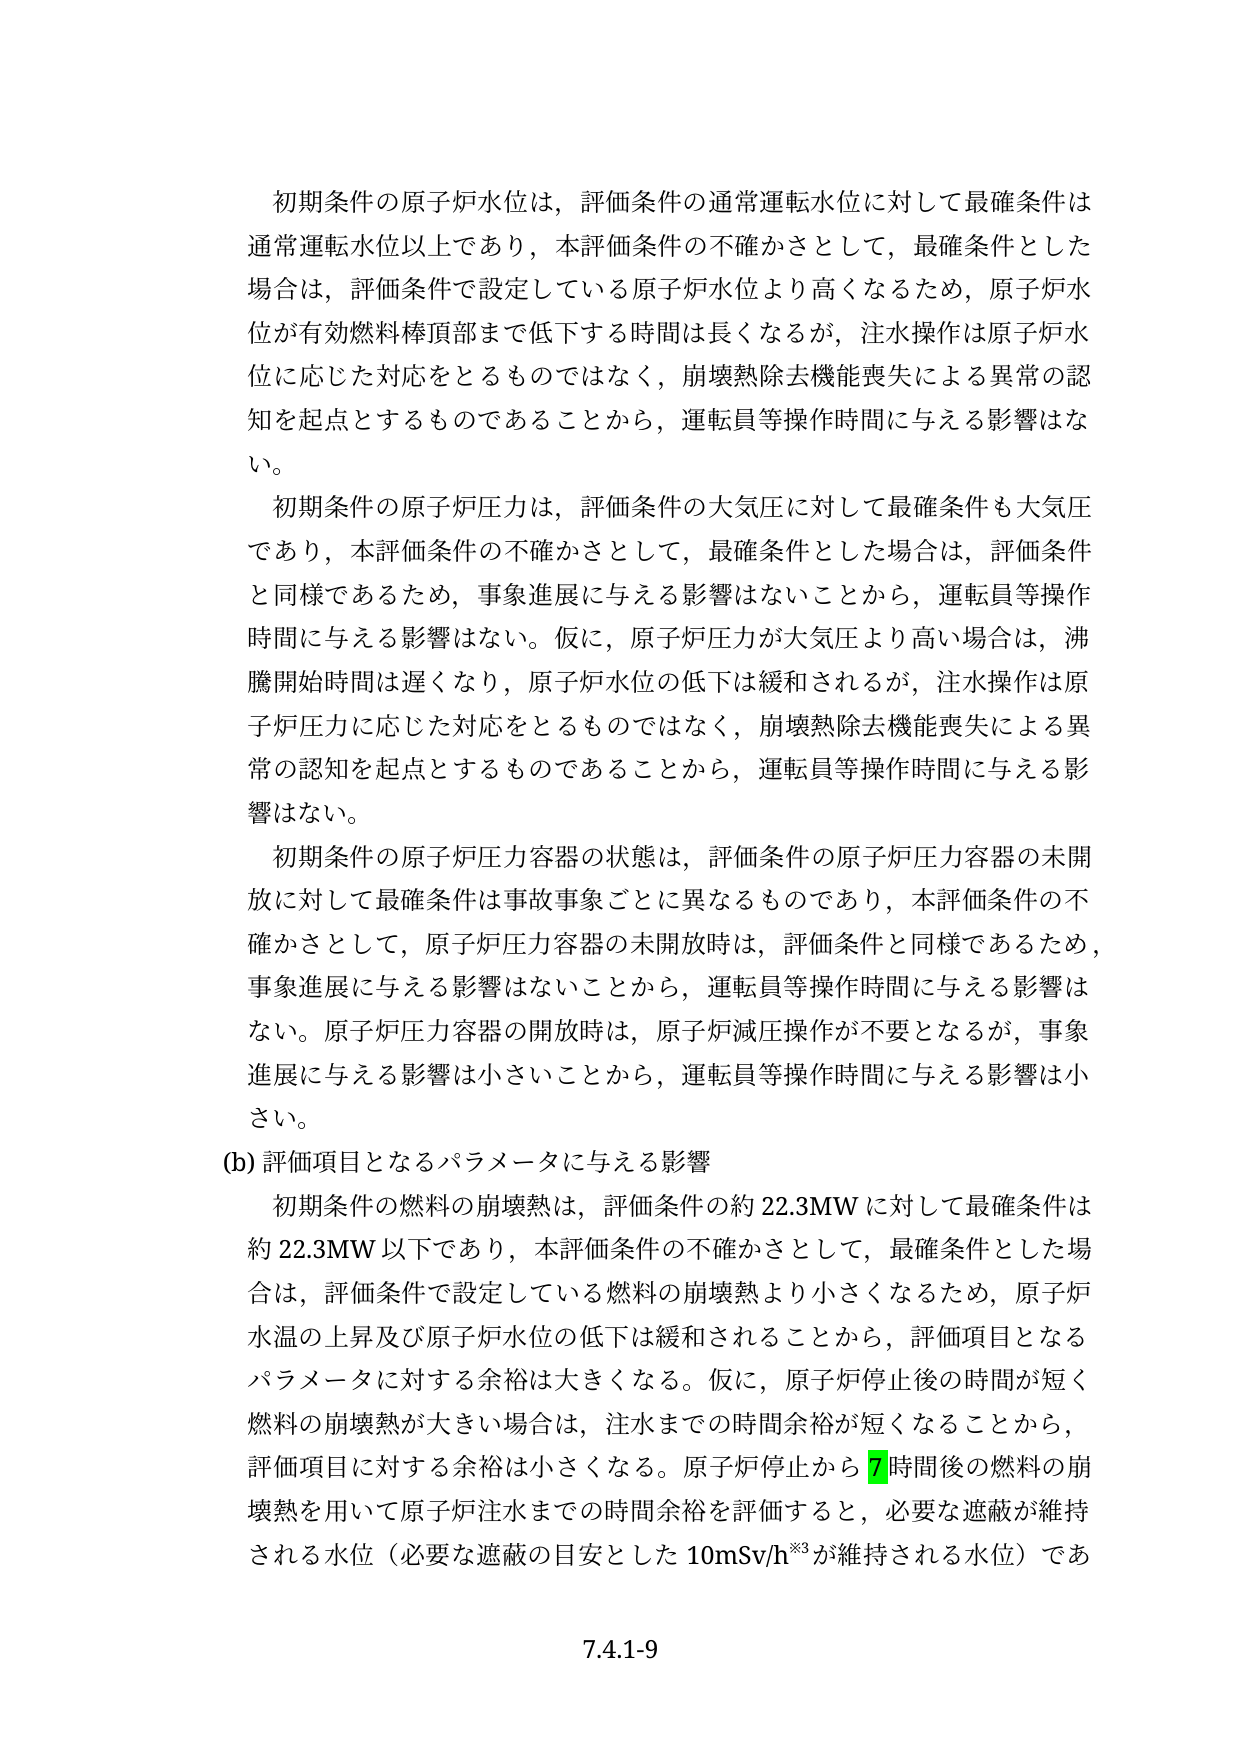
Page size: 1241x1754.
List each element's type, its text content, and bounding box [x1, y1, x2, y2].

text 初期条件の原子炉水位は，評価条件の通常運転水位に対して最確条件は通常運転水位以上であり，本評価条件の不確かさとして，最確条件とした場合は，評価条件で設定している原子炉水位より高くなるため，原子炉水位が有効燃料棒頂部まで低下する時間は長くなるが，注水操作は原子炉水位に応じた対応をとるものではなく，崩壊熱除去機能喪失による異常の認知を起点とするものであることから，運転員等操作時間に与える影響はない。 [248, 179, 1092, 484]
text 初期条件の原子炉圧力容器の状態は，評価条件の原子炉圧力容器の未開放に対して最確条件は事故事象ごとに異なるものであり，本評価条件の不確かさとして，原子炉圧力容器の未開放時は，評価条件と同様であるため，事象進展に与える影響はないことから，運転員等操作時間に与える影響はない。原子炉圧力容器の開放時は，原子炉減圧操作が不要となるが，事象進展に与える影響は小さいことから，運転員等操作時間に与える影響は小さい。 [248, 833, 1092, 1139]
text 初期条件の原子炉圧力は，評価条件の大気圧に対して最確条件も大気圧であり，本評価条件の不確かさとして，最確条件とした場合は，評価条件と同様であるため，事象進展に与える影響はないことから，運転員等操作時間に与える影響はない。仮に，原子炉圧力が大気圧より高い場合は，沸騰開始時間は遅くなり，原子炉水位の低下は緩和されるが，注水操作は原子炉圧力に応じた対応をとるものではなく，崩壊熱除去機能喪失による異常の認知を起点とするものであることから，運転員等操作時間に与える影響はない。 [248, 484, 1092, 833]
text (b) 評価項目となるパラメータに与える影響 [223, 1139, 1092, 1182]
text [248, 1182, 1092, 1575]
